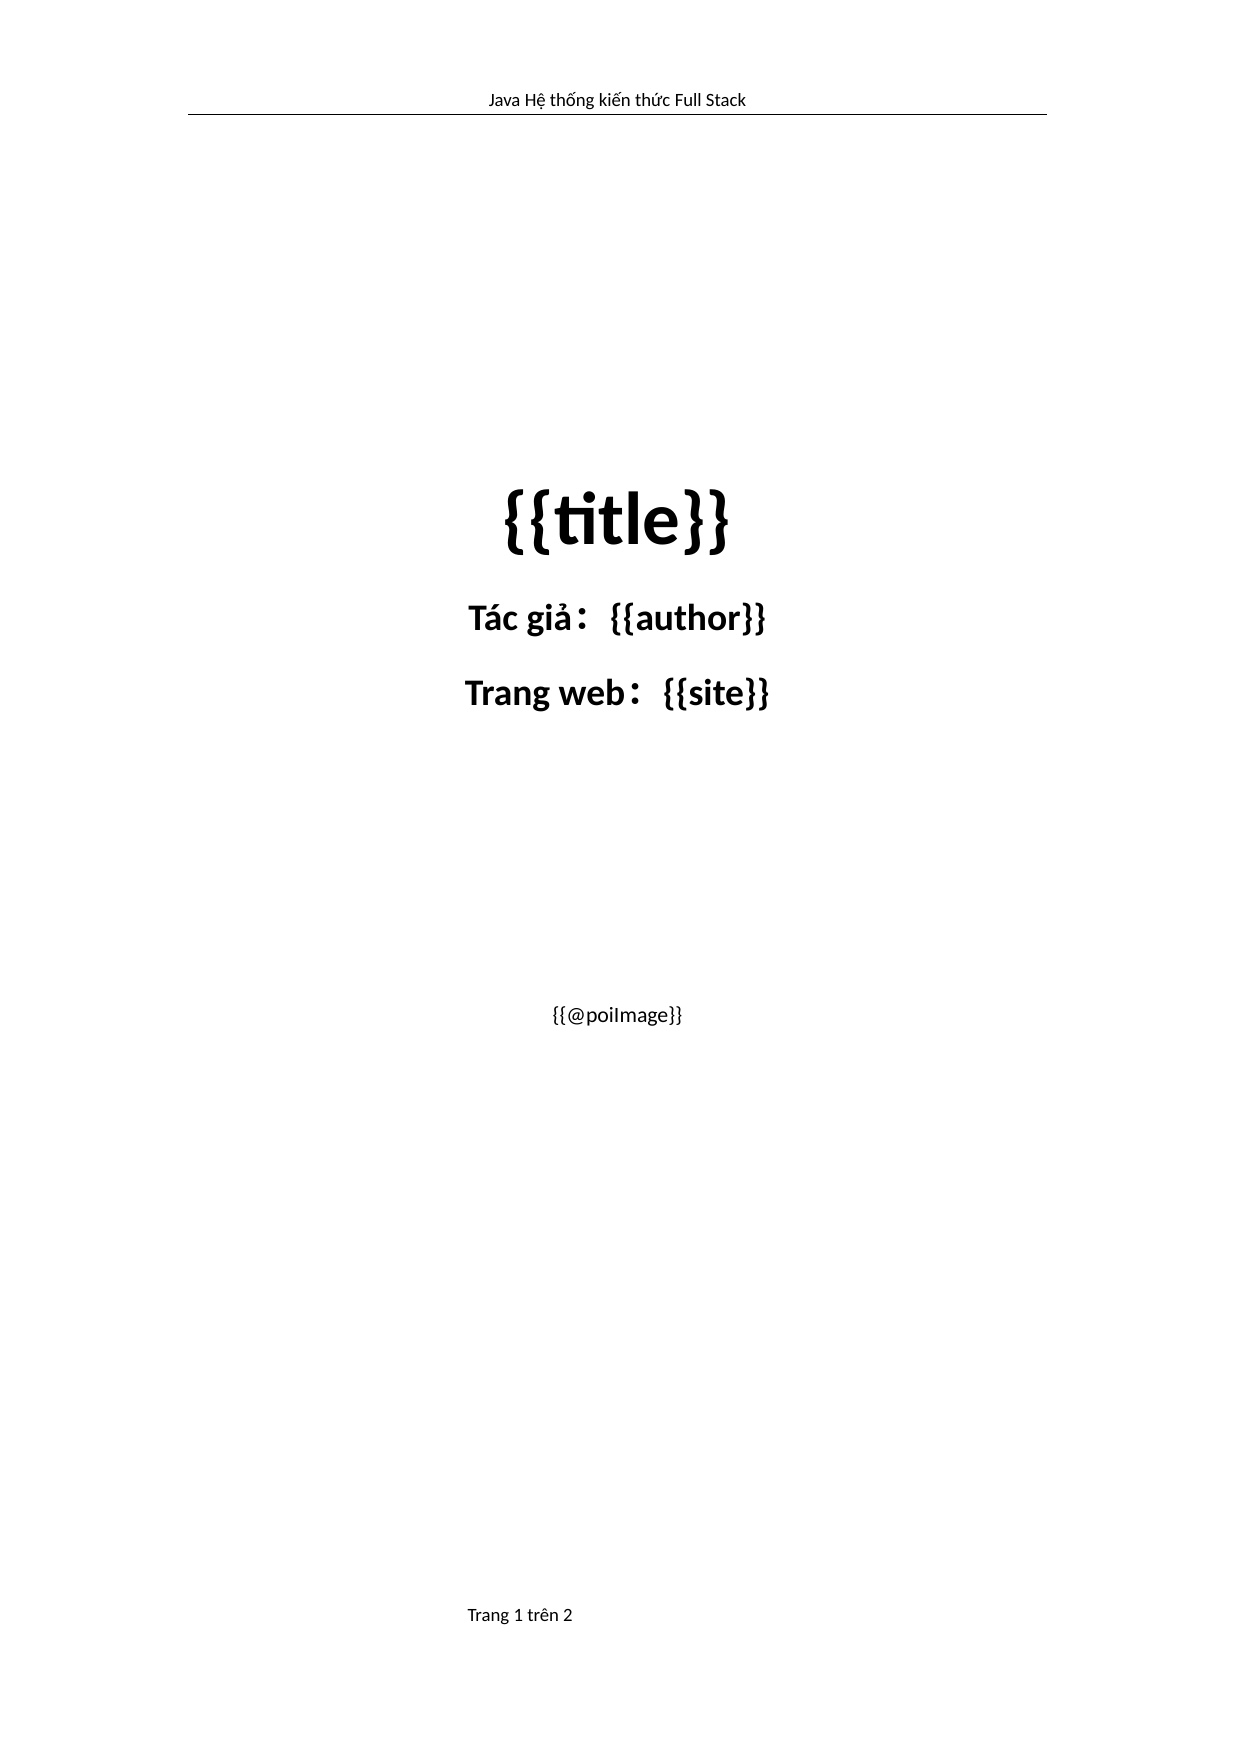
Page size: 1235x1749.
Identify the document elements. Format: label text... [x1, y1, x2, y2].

text Tác giả：{{author}} [187, 587, 1047, 641]
text Trang web：{{site}} [187, 662, 1047, 716]
text {{@poiImage}} [187, 1002, 1047, 1028]
text {{title}} [187, 472, 1047, 563]
